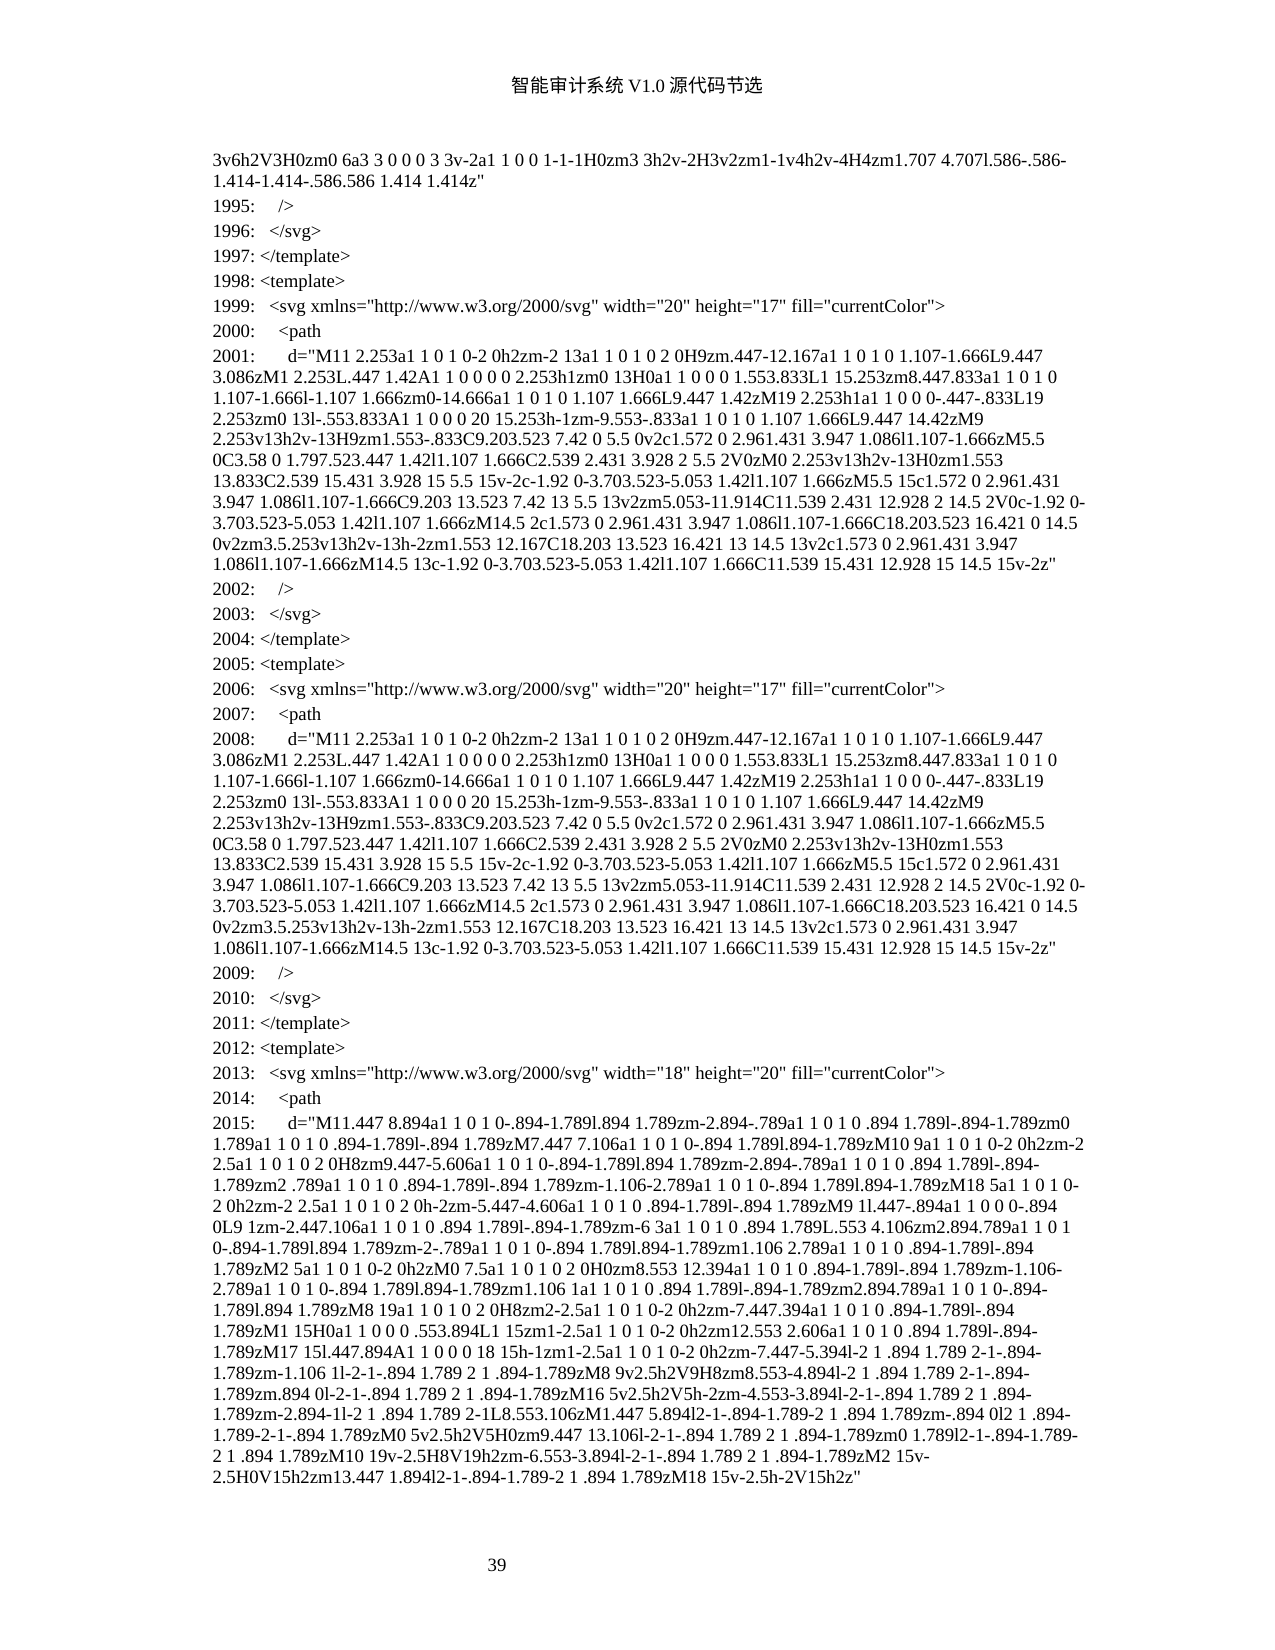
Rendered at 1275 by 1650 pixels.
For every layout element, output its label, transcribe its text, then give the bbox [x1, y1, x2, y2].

text 1999: <svg xmlns="http://www.w3.org/2000/svg" width="20" height="17" fill="currentColor"> [212, 296, 1087, 317]
text 2011: </template> [212, 1012, 1087, 1033]
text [212, 150, 1087, 192]
text 2002: /> [212, 579, 1087, 600]
text 2015: d="M11.447 8.894a1 1 0 1 0-.894-1.789l.894 1.789zm-2.894-.789a1 1 0 1 0 .894 1.789l-.894-1.789zm0 1.789a1 1 0 1 0 .894-1.789l-.894 1.789zM7.447 7.106a1 1 0 1 0-.894 1.789l.894-1.789zM10 9a1 1 0 1 0-2 0h2zm-2 2.5a1 1 0 1 0 2 0H8zm9.447-5.606a1 1 0 1 0-.894-1.789l.894 1.789zm-2.894-.789a1 1 0 1 0 .894 1.789l-.894-1.789zm2 .789a1 1 0 1 0 .894-1.789l-.894 1.789zm-1.106-2.789a1 1 0 1 0-.894 1.789l.894-1.789zM18 5a1 1 0 1 0-2 0h2zm-2 2.5a1 1 0 1 0 2 0h-2zm-5.447-4.606a1 1 0 1 0 .894-1.789l-.894 1.789zM9 1l.447-.894a1 1 0 0 0-.894 0L9 1zm-2.447.106a1 1 0 1 0 .894 1.789l-.894-1.789zm-6 3a1 1 0 1 0 .894 1.789L.553 4.106zm2.894.789a1 1 0 1 0-.894-1.789l.894 1.789zm-2-.789a1 1 0 1 0-.894 1.789l.894-1.789zm1.106 2.789a1 1 0 1 0 .894-1.789l-.894 1.789zM2 5a1 1 0 1 0-2 0h2zM0 7.5a1 1 0 1 0 2 0H0zm8.553 12.394a1 1 0 1 0 .894-1.789l-.894 1.789zm-1.106-2.789a1 1 0 1 0-.894 1.789l.894-1.789zm1.106 1a1 1 0 1 0 .894 1.789l-.894-1.789zm2.894.789a1 1 0 1 0-.894-1.789l.894 1.789zM8 19a1 1 0 1 0 2 0H8zm2-2.5a1 1 0 1 0-2 0h2zm-7.447.394a1 1 0 1 0 .894-1.789l-.894 1.789zM1 15H0a1 1 0 0 0 .553.894L1 15zm1-2.5a1 1 0 1 0-2 0h2zm12.553 2.606a1 1 0 1 0 .894 1.789l-.894-1.789zM17 15l.447.894A1 1 0 0 0 18 15h-1zm1-2.5a1 1 0 1 0-2 0h2zm-7.447-5.394l-2 1 .894 1.789 2-1-.894-1.789zm-1.106 1l-2-1-.894 1.789 2 1 .894-1.789zM8 9v2.5h2V9H8zm8.553-4.894l-2 1 .894 1.789 2-1-.894-1.789zm.894 0l-2-1-.894 1.789 2 1 .894-1.789zM16 5v2.5h2V5h-2zm-4.553-3.894l-2-1-.894 1.789 2 1 .894-1.789zm-2.894-1l-2 1 .894 1.789 2-1L8.553.106zM1.447 5.894l2-1-.894-1.789-2 1 .894 1.789zm-.894 0l2 1 .894-1.789-2-1-.894 1.789zM0 5v2.5h2V5H0zm9.447 13.106l-2-1-.894 1.789 2 1 .894-1.789zm0 1.789l2-1-.894-1.789-2 1 .894 1.789zM10 19v-2.5H8V19h2zm-6.553-3.894l-2-1-.894 1.789 2 1 .894-1.789zM2 15v-2.5H0V15h2zm13.447 1.894l2-1-.894-1.789-2 1 .894 1.789zM18 15v-2.5h-2V15h2z" [212, 1112, 1087, 1487]
text 2005: <template> [212, 654, 1087, 675]
text 1996: </svg> [212, 221, 1087, 242]
text 2004: </template> [212, 629, 1087, 650]
text 2006: <svg xmlns="http://www.w3.org/2000/svg" width="20" height="17" fill="currentColor"> [212, 679, 1087, 700]
text 1997: </template> [212, 246, 1087, 267]
text 2000: <path [212, 321, 1087, 342]
text 2001: d="M11 2.253a1 1 0 1 0-2 0h2zm-2 13a1 1 0 1 0 2 0H9zm.447-12.167a1 1 0 1 0 1.107-1.666L9.447 3.086zM1 2.253L.447 1.42A1 1 0 0 0 0 2.253h1zm0 13H0a1 1 0 0 0 1.553.833L1 15.253zm8.447.833a1 1 0 1 0 1.107-1.666l-1.107 1.666zm0-14.666a1 1 0 1 0 1.107 1.666L9.447 1.42zM19 2.253h1a1 1 0 0 0-.447-.833L19 2.253zm0 13l-.553.833A1 1 0 0 0 20 15.253h-1zm-9.553-.833a1 1 0 1 0 1.107 1.666L9.447 14.42zM9 2.253v13h2v-13H9zm1.553-.833C9.203.523 7.42 0 5.5 0v2c1.572 0 2.961.431 3.947 1.086l1.107-1.666zM5.5 0C3.58 0 1.797.523.447 1.42l1.107 1.666C2.539 2.431 3.928 2 5.5 2V0zM0 2.253v13h2v-13H0zm1.553 13.833C2.539 15.431 3.928 15 5.5 15v-2c-1.92 0-3.703.523-5.053 1.42l1.107 1.666zM5.5 15c1.572 0 2.961.431 3.947 1.086l1.107-1.666C9.203 13.523 7.42 13 5.5 13v2zm5.053-11.914C11.539 2.431 12.928 2 14.5 2V0c-1.92 0-3.703.523-5.053 1.42l1.107 1.666zM14.5 2c1.573 0 2.961.431 3.947 1.086l1.107-1.666C18.203.523 16.421 0 14.5 0v2zm3.5.253v13h2v-13h-2zm1.553 12.167C18.203 13.523 16.421 13 14.5 13v2c1.573 0 2.961.431 3.947 1.086l1.107-1.666zM14.5 13c-1.92 0-3.703.523-5.053 1.42l1.107 1.666C11.539 15.431 12.928 15 14.5 15v-2z" [212, 346, 1087, 575]
text 1998: <template> [212, 271, 1087, 292]
text 2007: <path [212, 704, 1087, 725]
text 2009: /> [212, 962, 1087, 983]
text 2012: <template> [212, 1037, 1087, 1058]
text 1995: /> [212, 196, 1087, 217]
text 2010: </svg> [212, 987, 1087, 1008]
text 2003: </svg> [212, 604, 1087, 625]
text 2013: <svg xmlns="http://www.w3.org/2000/svg" width="18" height="20" fill="currentColor"> [212, 1062, 1087, 1083]
text 2014: <path [212, 1087, 1087, 1108]
text 2008: d="M11 2.253a1 1 0 1 0-2 0h2zm-2 13a1 1 0 1 0 2 0H9zm.447-12.167a1 1 0 1 0 1.107-1.666L9.447 3.086zM1 2.253L.447 1.42A1 1 0 0 0 0 2.253h1zm0 13H0a1 1 0 0 0 1.553.833L1 15.253zm8.447.833a1 1 0 1 0 1.107-1.666l-1.107 1.666zm0-14.666a1 1 0 1 0 1.107 1.666L9.447 1.42zM19 2.253h1a1 1 0 0 0-.447-.833L19 2.253zm0 13l-.553.833A1 1 0 0 0 20 15.253h-1zm-9.553-.833a1 1 0 1 0 1.107 1.666L9.447 14.42zM9 2.253v13h2v-13H9zm1.553-.833C9.203.523 7.42 0 5.5 0v2c1.572 0 2.961.431 3.947 1.086l1.107-1.666zM5.5 0C3.58 0 1.797.523.447 1.42l1.107 1.666C2.539 2.431 3.928 2 5.5 2V0zM0 2.253v13h2v-13H0zm1.553 13.833C2.539 15.431 3.928 15 5.5 15v-2c-1.92 0-3.703.523-5.053 1.42l1.107 1.666zM5.5 15c1.572 0 2.961.431 3.947 1.086l1.107-1.666C9.203 13.523 7.42 13 5.5 13v2zm5.053-11.914C11.539 2.431 12.928 2 14.5 2V0c-1.92 0-3.703.523-5.053 1.42l1.107 1.666zM14.5 2c1.573 0 2.961.431 3.947 1.086l1.107-1.666C18.203.523 16.421 0 14.5 0v2zm3.5.253v13h2v-13h-2zm1.553 12.167C18.203 13.523 16.421 13 14.5 13v2c1.573 0 2.961.431 3.947 1.086l1.107-1.666zM14.5 13c-1.92 0-3.703.523-5.053 1.42l1.107 1.666C11.539 15.431 12.928 15 14.5 15v-2z" [212, 729, 1087, 958]
